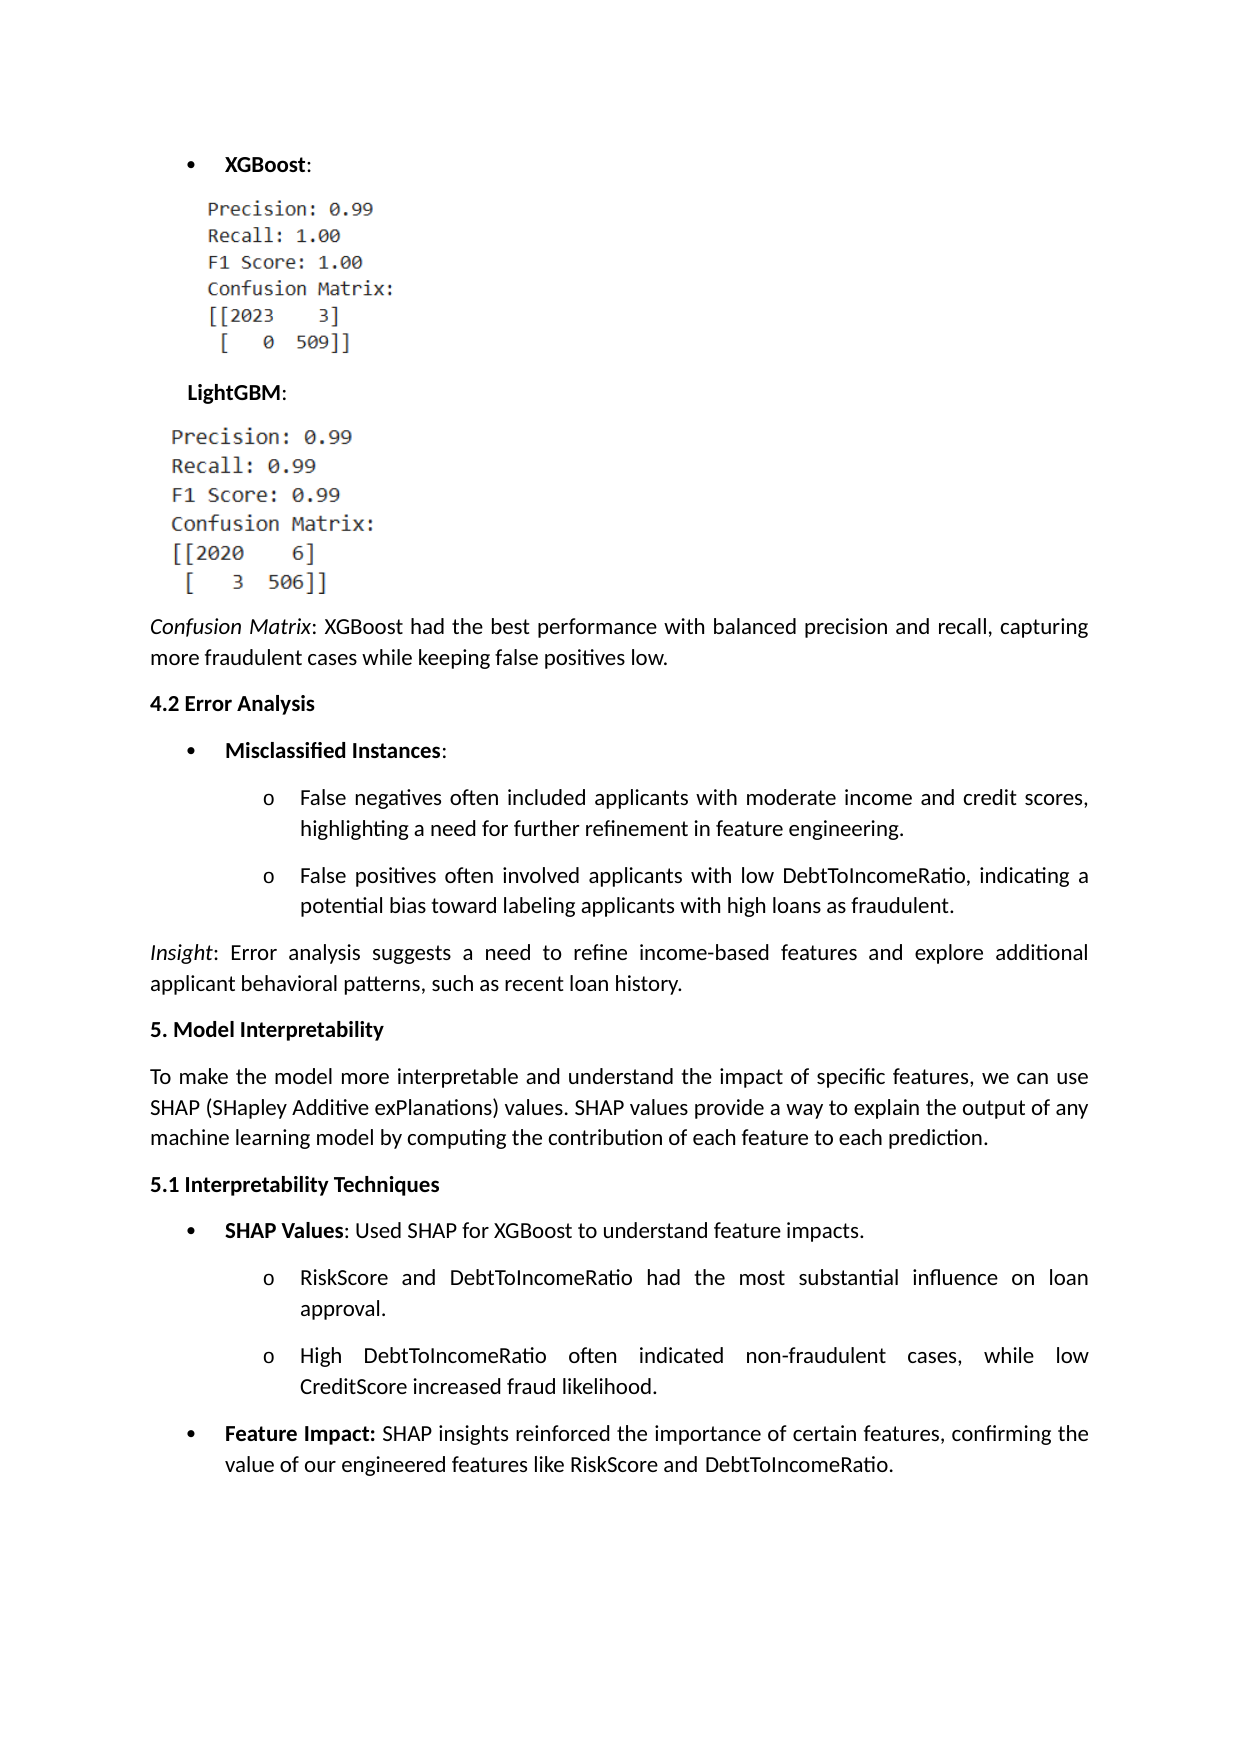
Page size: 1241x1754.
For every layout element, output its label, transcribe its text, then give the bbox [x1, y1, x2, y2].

list SHAP Values: Used SHAP for XGBoost to understand feature impacts. [187, 1217, 1090, 1245]
text 4.2 Error Analysis [150, 689, 1090, 718]
list False negatives often included applicants with moderate income and credit scores, highlighting a need for further refinement in feature engineering. [262, 783, 1090, 842]
text Insight: Error analysis suggests a need to refine income-based features and explore additional applicant behavioral patterns, such as recent loan history. [150, 938, 1090, 997]
list High DebtToIncomeRatio often indicated non-fraudulent cases, while low CreditScore increased fraud likelihood. [262, 1341, 1090, 1400]
text 5.1 Interpretability Techniques [150, 1170, 1090, 1198]
list XGBoost: [187, 150, 1090, 178]
picture [150, 425, 378, 594]
list Feature Impact: SHAP insights reinforced the importance of certain features, confirming the value of our engineered features like RiskScore and DebtToIncomeRatio. [187, 1419, 1090, 1479]
text LightGBM: [187, 378, 1090, 406]
picture [187, 196, 414, 360]
text Confusion Matrix: XGBoost had the best performance with balanced precision and recall, capturing more fraudulent cases while keeping false positives low. [150, 612, 1090, 671]
text 5. Model Interpretability [150, 1016, 1090, 1044]
list Misclassified Instances: [187, 736, 1090, 764]
list False positives often involved applicants with low DebtToIncomeRatio, indicating a potential bias toward labeling applicants with high loans as fraudulent. [262, 861, 1090, 920]
list RiskScore and DebtToIncomeRatio had the most substantial influence on loan approval. [262, 1263, 1090, 1322]
text To make the model more interpretable and understand the impact of specific features, we can use SHAP (SHapley Additive exPlanations) values. SHAP values provide a way to explain the output of any machine learning model by computing the contribution of each feature to each prediction. [150, 1062, 1090, 1151]
